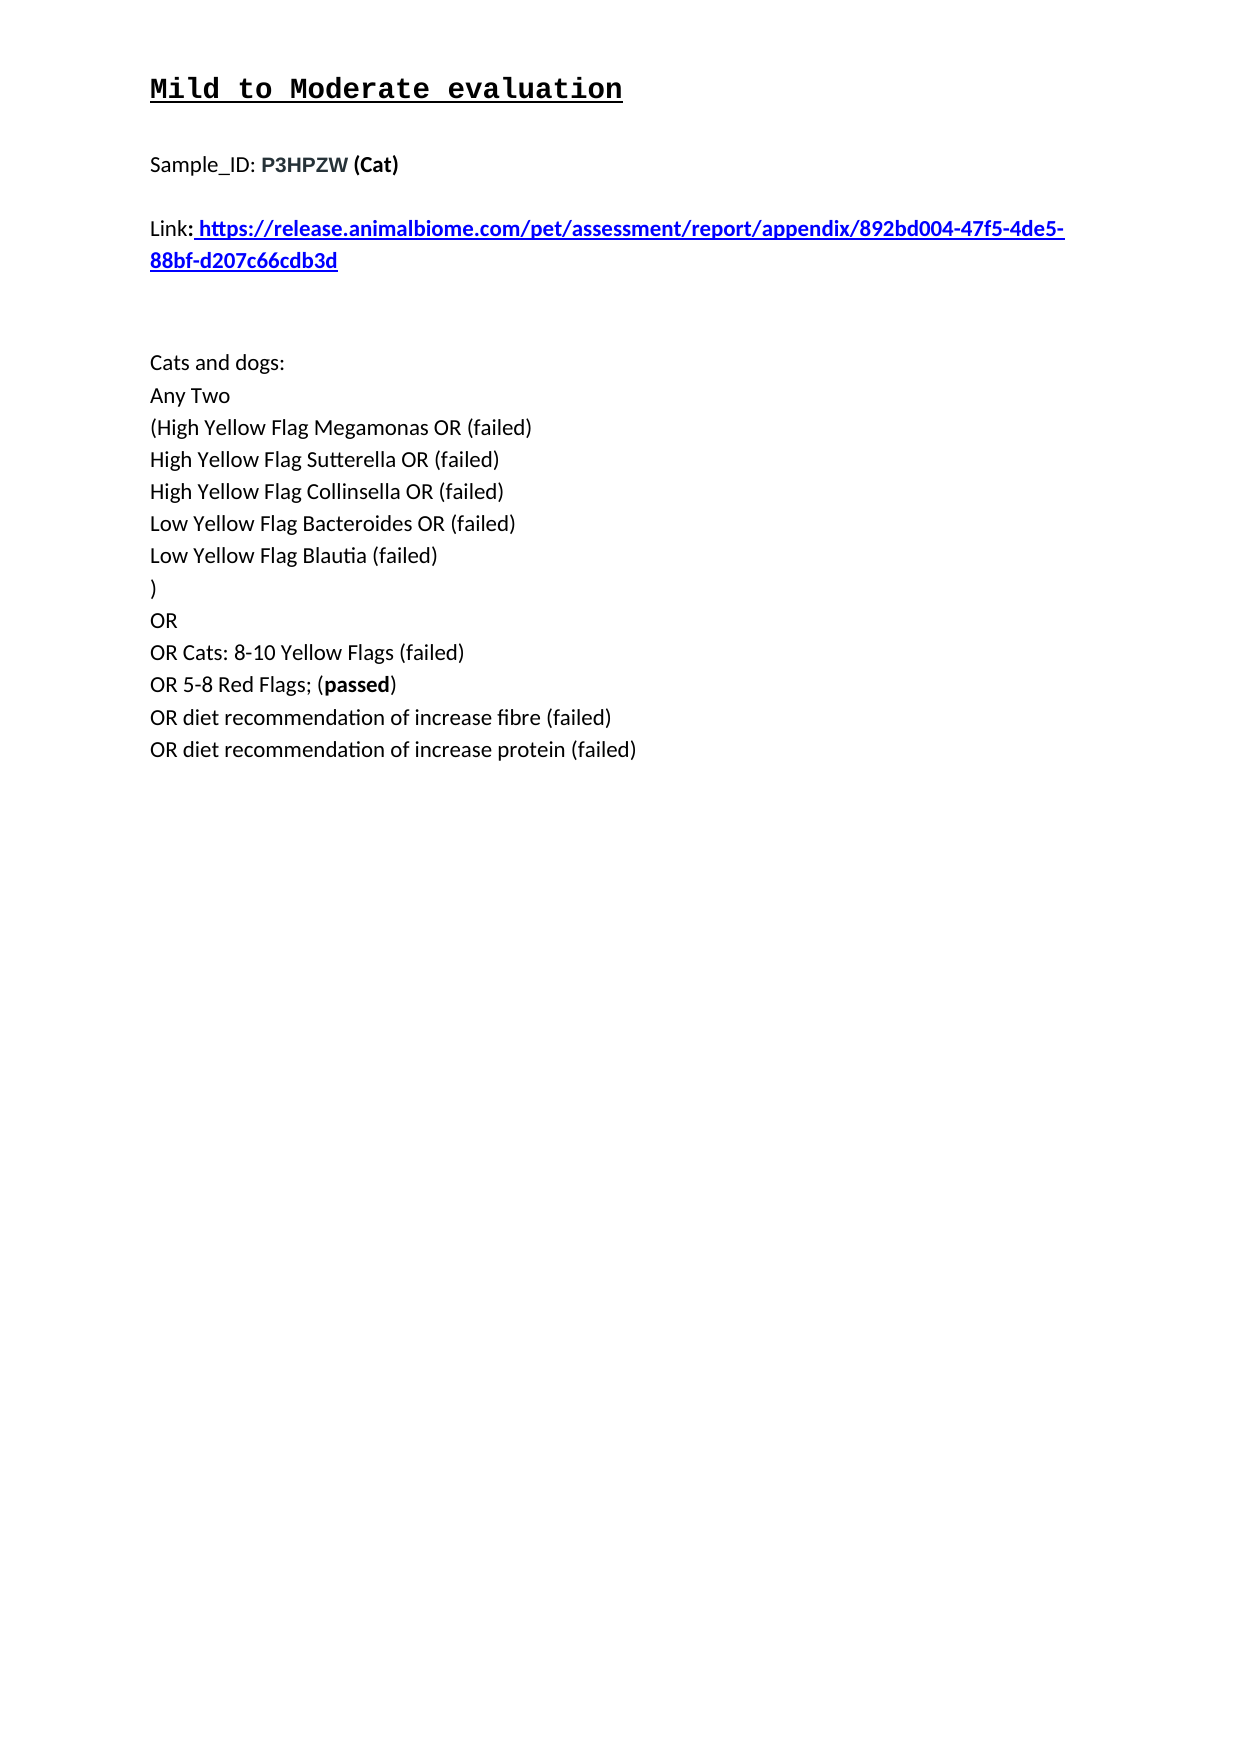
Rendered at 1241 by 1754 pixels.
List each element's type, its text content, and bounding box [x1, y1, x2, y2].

text Cats and dogs: [150, 348, 1090, 377]
text (High Yellow Flag Megamonas OR (failed) [150, 413, 1090, 441]
text High Yellow Flag Sutterella OR (failed) [150, 445, 1090, 473]
text High Yellow Flag Collinsella OR (failed) [150, 477, 1090, 505]
text OR Cats: 8-10 Yellow Flags (failed) [150, 638, 1090, 666]
text OR diet recommendation of increase fibre (failed) [150, 703, 1090, 731]
text ) [150, 574, 1090, 602]
text Mild to Moderate evaluation [150, 74, 1090, 107]
text OR 5-8 Red Flags; (passed) [150, 670, 1090, 698]
text OR diet recommendation of increase protein (failed) [150, 735, 1090, 763]
text OR [150, 606, 1090, 634]
text Link: https://release.animalbiome.com/pet/assessment/report/appendix/892bd004-47f5-4de5-88bf-d207c66cdb3d [150, 214, 1090, 274]
text Low Yellow Flag Blautia (failed) [150, 542, 1090, 570]
text Low Yellow Flag Bacteroides OR (failed) [150, 509, 1090, 537]
text Any Two [150, 381, 1090, 409]
text Sample_ID: P3HPZW (Cat) [150, 150, 1090, 178]
